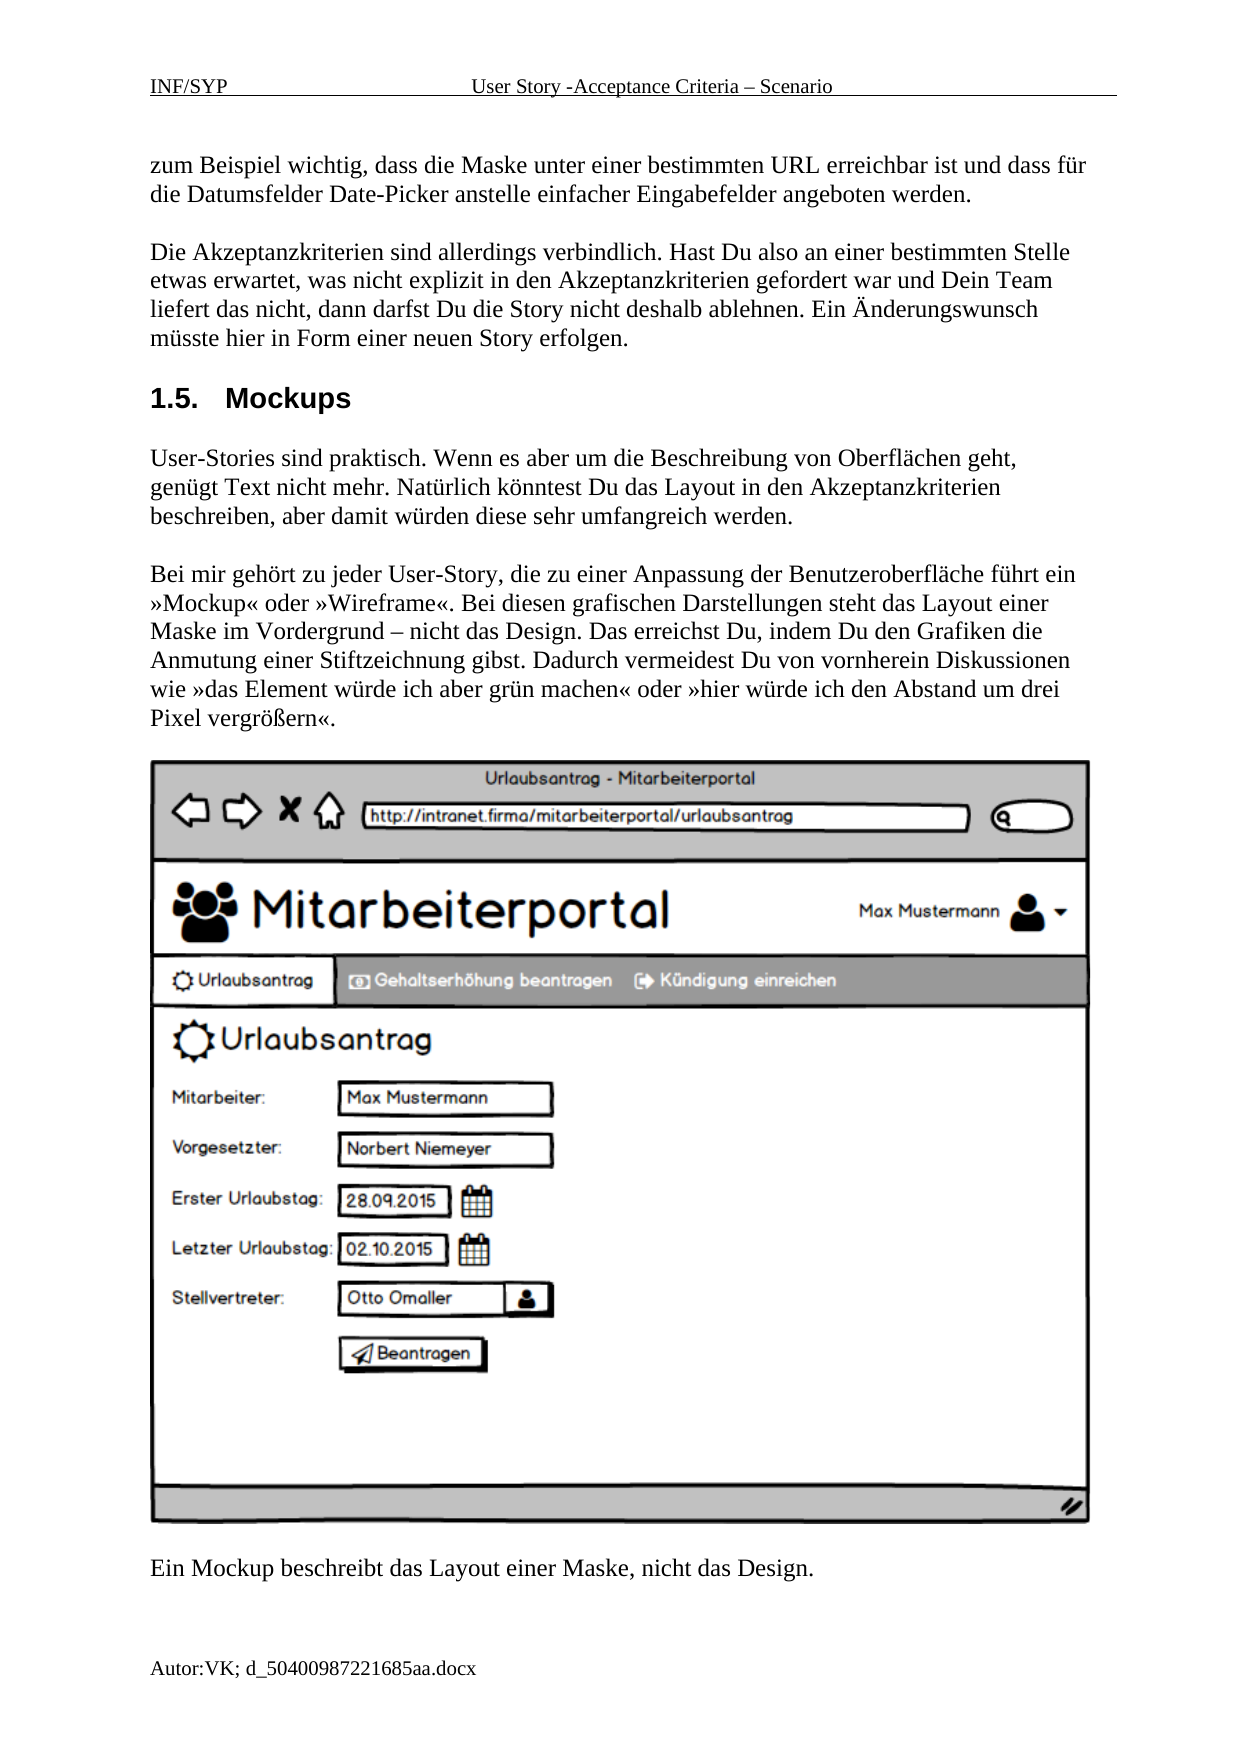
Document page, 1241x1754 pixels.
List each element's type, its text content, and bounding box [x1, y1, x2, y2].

text Ein Mockup beschreibt das Layout einer Maske, nicht das Design. [150, 1553, 1090, 1581]
picture [150, 760, 1091, 1524]
text Die Akzeptanzkriterien sind allerdings verbindlich. Hast Du also an einer bestimmten Stelle etwas erwartet, was nicht explizit in den Akzeptanzkriterien gefordert war und Dein Team liefert das nicht, dann darfst Du die Story nicht deshalb ablehnen. Ein Änderungswunsch müsste hier in Form einer neuen Story erfolgen. [150, 237, 1090, 352]
text User-Stories sind praktisch. Wenn es aber um die Beschreibung von Oberflächen geht, genügt Text nicht mehr. Natürlich könntest Du das Layout in den Akzeptanzkriterien beschreiben, aber damit würden diese sehr umfangreich werden. [150, 443, 1090, 530]
subtitle Mockups [150, 381, 1090, 414]
text Bei mir gehört zu jeder User-Story, die zu einer Anpassung der Benutzeroberfläche führt ein »Mockup« oder »Wireframe«. Bei diesen grafischen Darstellungen steht das Layout einer Maske im Vordergrund – nicht das Design. Das erreichst Du, indem Du den Grafiken die Anmutung einer Stiftzeichnung gibst. Dadurch vermeidest Du von vornherein Diskussionen wie »das Element würde ich aber grün machen« oder »hier würde ich den Abstand um drei Pixel vergrößern«. [150, 559, 1090, 731]
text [150, 150, 1090, 207]
